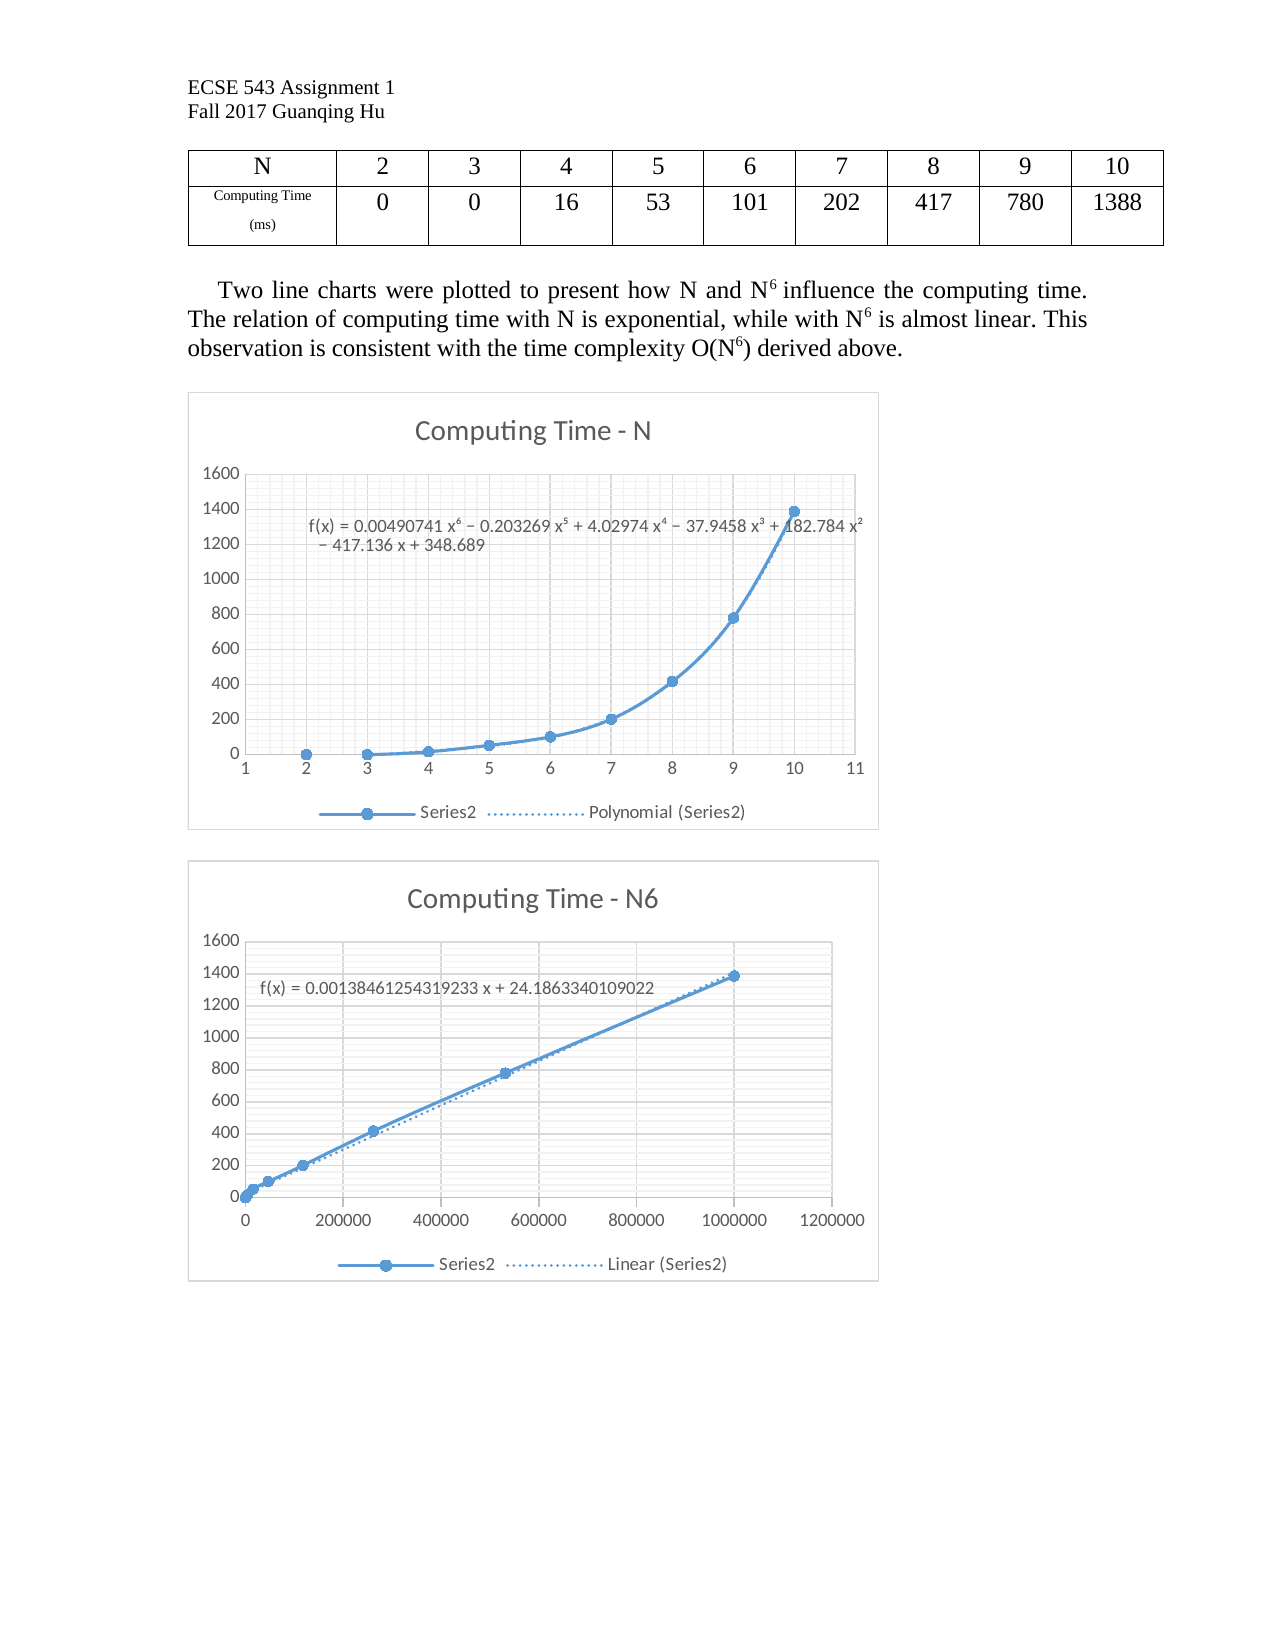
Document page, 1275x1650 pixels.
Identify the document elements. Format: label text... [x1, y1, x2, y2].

table_header 5 [613, 151, 703, 186]
table_header 6 [704, 151, 795, 186]
table_cell 202 [796, 187, 887, 245]
table_header 10 [1072, 151, 1163, 186]
table_cell 417 [888, 187, 979, 245]
table_header N [189, 151, 336, 186]
table_header 3 [429, 151, 520, 186]
table_header 7 [796, 151, 887, 186]
table_header 9 [980, 151, 1071, 186]
table_cell 16 [521, 187, 612, 245]
table_cell 780 [980, 187, 1071, 245]
table_cell 0 [429, 187, 520, 245]
table_cell 0 [337, 187, 428, 245]
table_cell 53 [613, 187, 703, 245]
table_cell Computing Time (ms) [189, 187, 336, 245]
table_header 2 [337, 151, 428, 186]
table_header 4 [521, 151, 612, 186]
table_cell 101 [704, 187, 795, 245]
text Two line charts were plotted to present how N and N6 influence the computing time. The relation of computing time with N is exponential, while with N6 is almost linear. This observation is consistent with the time complexity O(N6) derived above. [187, 276, 1087, 362]
table_header 8 [888, 151, 979, 186]
table_cell 1388 [1072, 187, 1163, 245]
